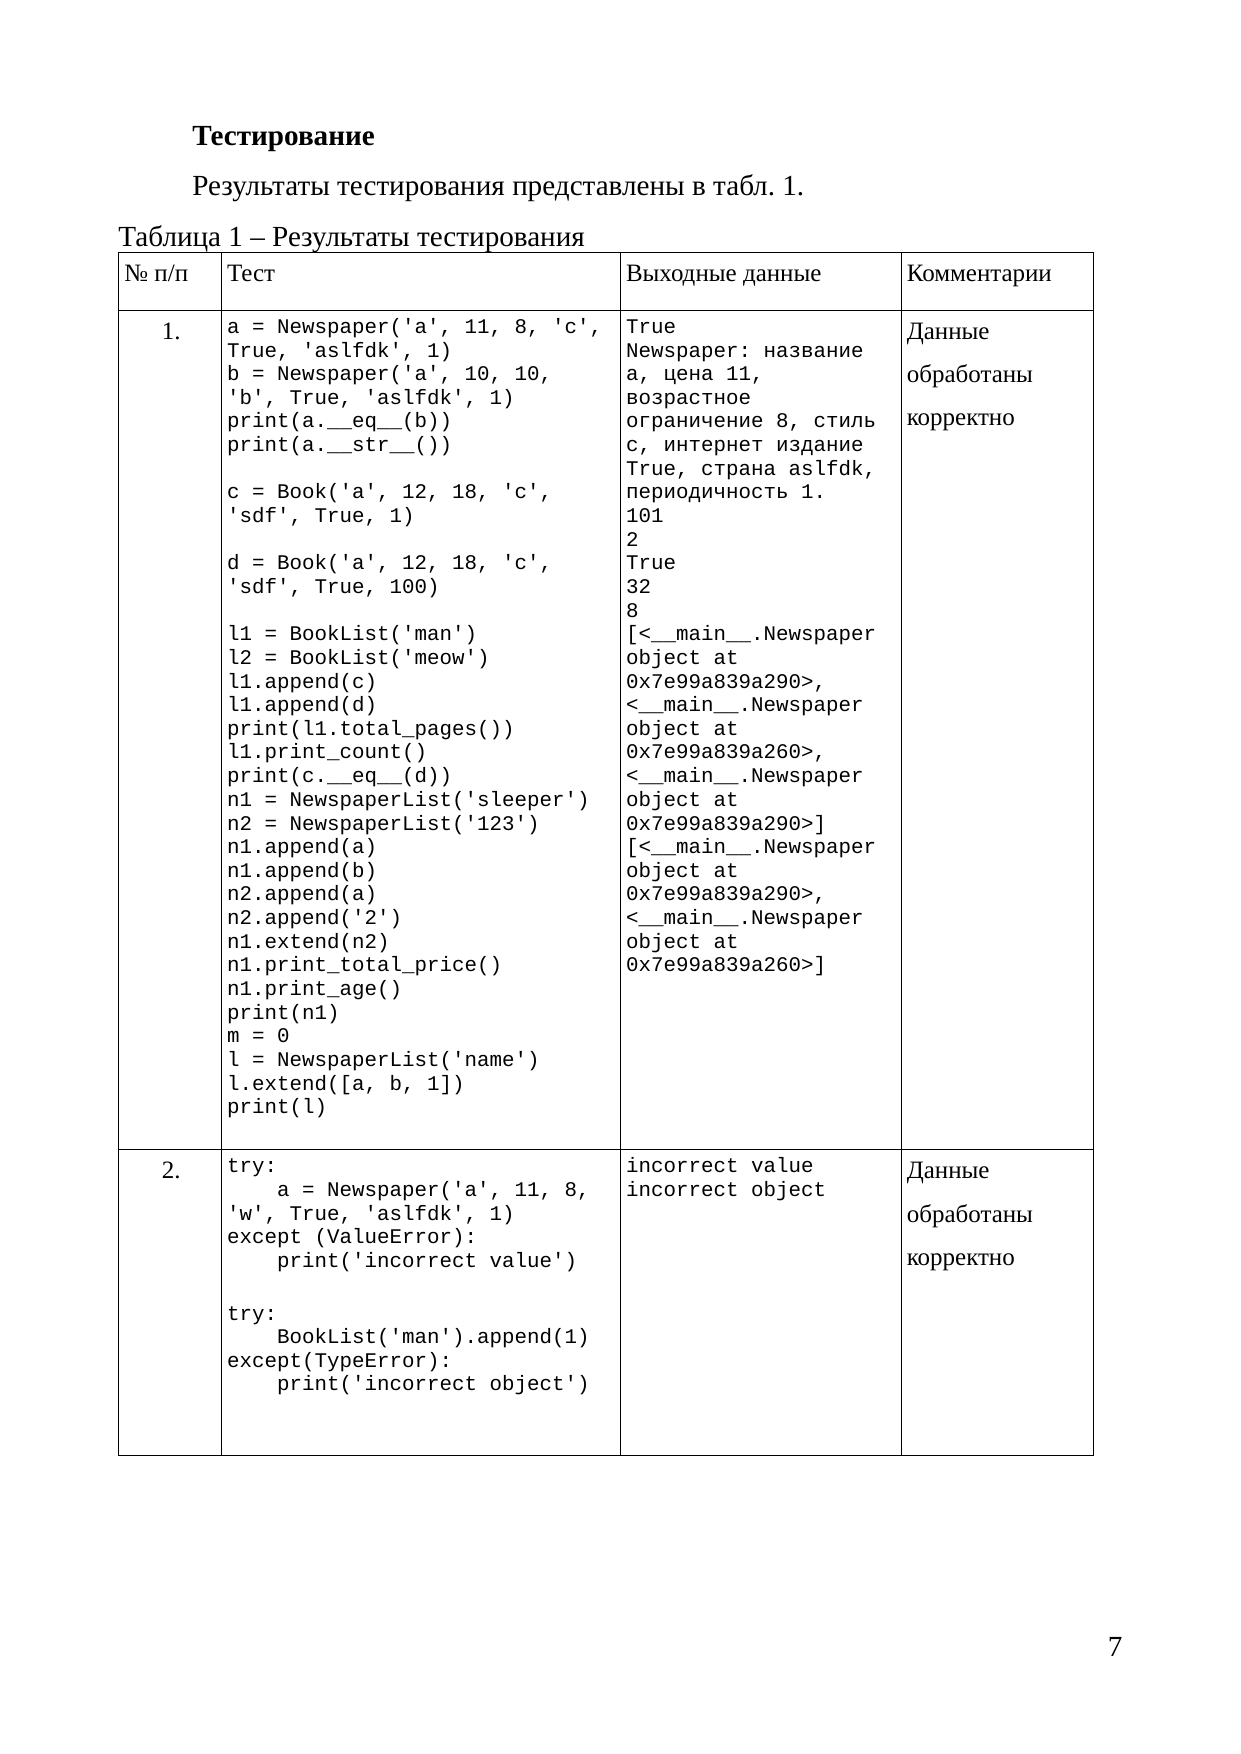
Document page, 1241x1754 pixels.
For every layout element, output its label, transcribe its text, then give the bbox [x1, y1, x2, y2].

table_cell [119, 311, 221, 1149]
subtitle Тестирование [118, 118, 1122, 152]
table_cell incorrect value incorrect object [621, 1150, 901, 1455]
table_cell [119, 1150, 221, 1455]
table_cell try: a = Newspaper('a', 11, 8, 'w', True, 'aslfdk', 1) except (ValueError): print('incorrect value') try: BookList('man').append(1) except(TypeError): print('incorrect object') [222, 1150, 620, 1455]
table_cell Данные обработаны корректно [902, 1150, 1093, 1455]
table_cell True Newspaper: название a, цена 11, возрастное ограничение 8, стиль c, интернет издание True, страна aslfdk, периодичность 1. 101 2 True 32 8 [<__main__.Newspaper object at 0x7e99a839a290>, <__main__.Newspaper object at 0x7e99a839a260>, <__main__.Newspaper object at 0x7e99a839a290>] [<__main__.Newspaper object at 0x7e99a839a290>, <__main__.Newspaper object at 0x7e99a839a260>] [621, 311, 901, 1149]
table_cell Данные обработаны корректно [902, 311, 1093, 1149]
text Результаты тестирования представлены в табл. 1. [118, 168, 1122, 202]
table_header Тест [222, 253, 620, 310]
table_header № п/п [119, 253, 221, 310]
table_header Выходные данные [621, 253, 901, 310]
table_cell a = Newspaper('a', 11, 8, 'c', True, 'aslfdk', 1) b = Newspaper('a', 10, 10, 'b', True, 'aslfdk', 1) print(a.__eq__(b)) print(a.__str__()) c = Book('a', 12, 18, 'c', 'sdf', True, 1) d = Book('a', 12, 18, 'c', 'sdf', True, 100) l1 = BookList('man') l2 = BookList('meow') l1.append(c) l1.append(d) print(l1.total_pages()) l1.print_count() print(c.__eq__(d)) n1 = NewspaperList('sleeper') n2 = NewspaperList('123') n1.append(a) n1.append(b) n2.append(a) n2.append('2') n1.extend(n2) n1.print_total_price() n1.print_age() print(n1) m = 0 l = NewspaperList('name') l.extend([a, b, 1]) print(l) [222, 311, 620, 1149]
text Таблица 1 – Результаты тестирования [118, 219, 1122, 252]
table_header Комментарии [902, 253, 1093, 310]
